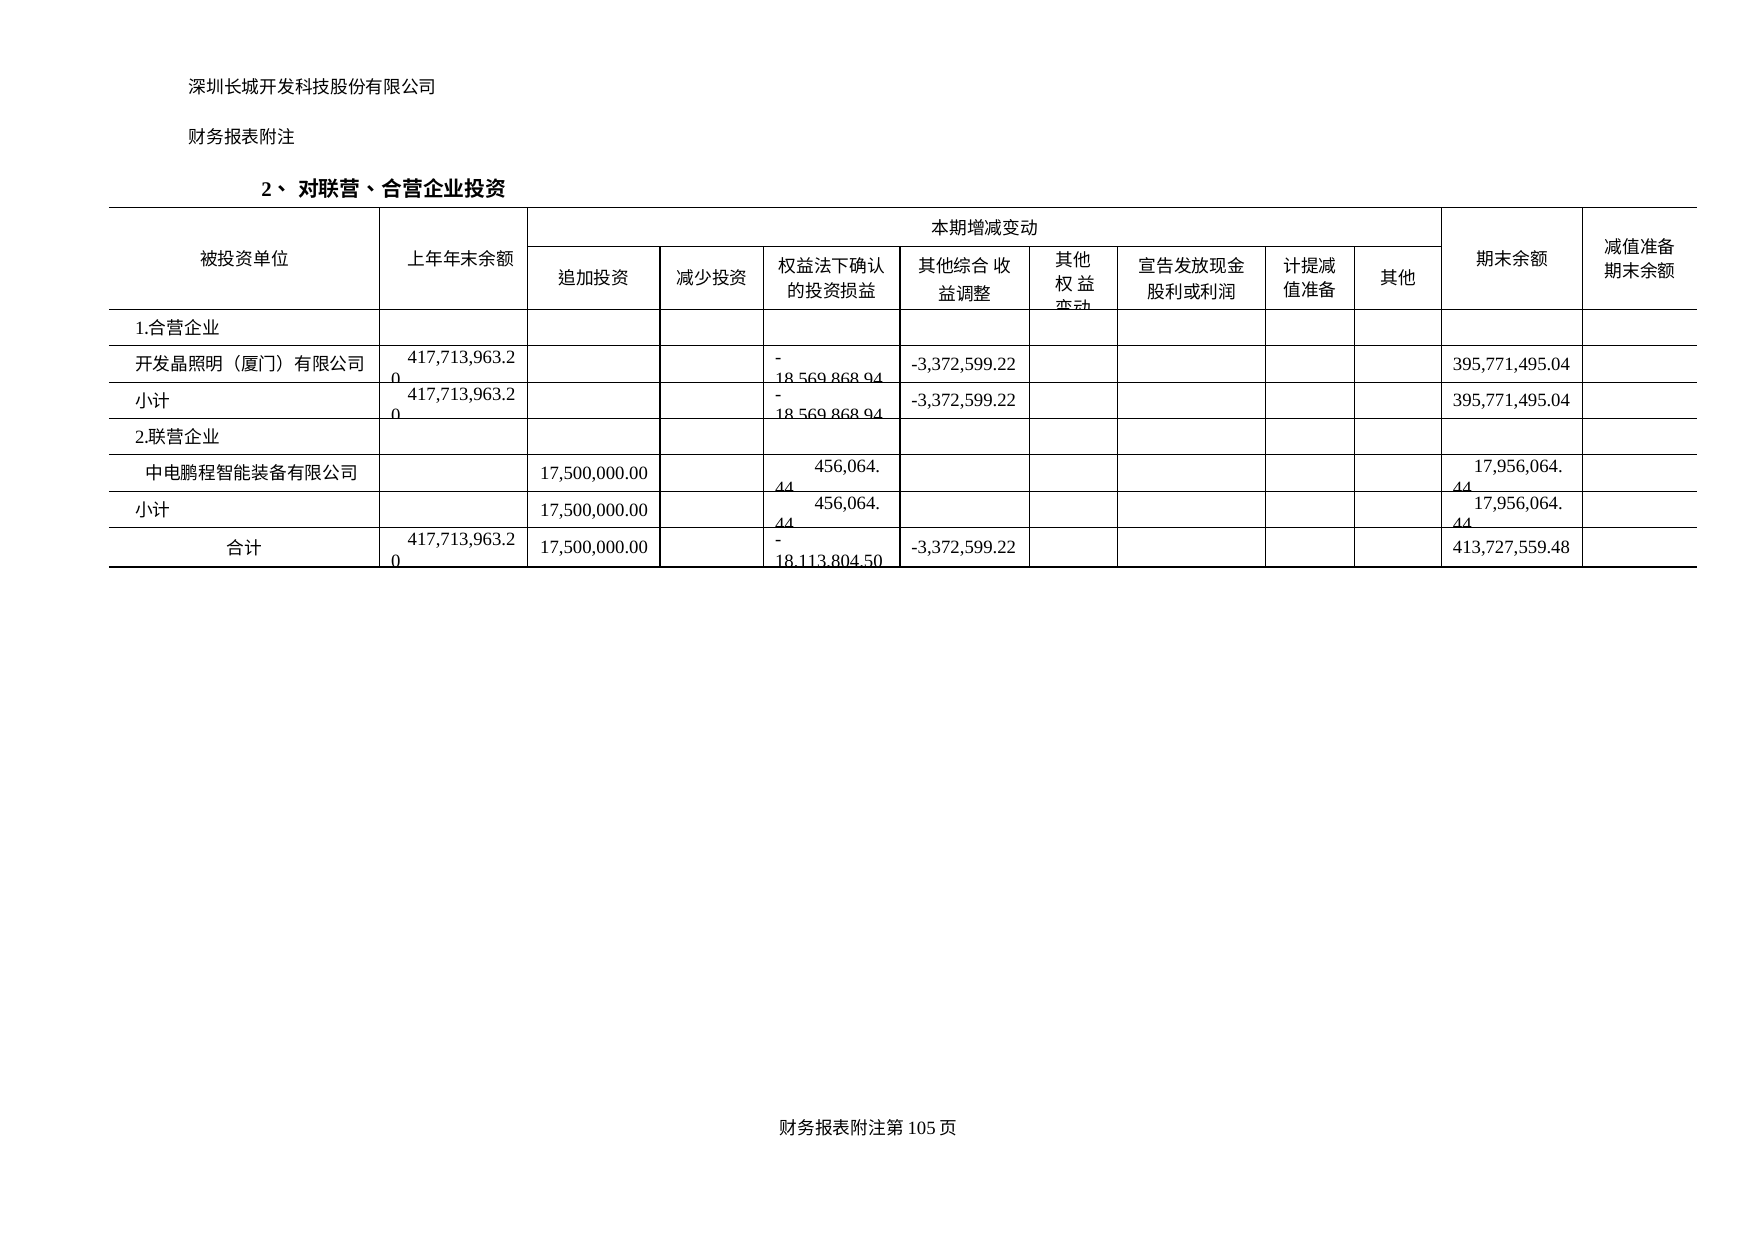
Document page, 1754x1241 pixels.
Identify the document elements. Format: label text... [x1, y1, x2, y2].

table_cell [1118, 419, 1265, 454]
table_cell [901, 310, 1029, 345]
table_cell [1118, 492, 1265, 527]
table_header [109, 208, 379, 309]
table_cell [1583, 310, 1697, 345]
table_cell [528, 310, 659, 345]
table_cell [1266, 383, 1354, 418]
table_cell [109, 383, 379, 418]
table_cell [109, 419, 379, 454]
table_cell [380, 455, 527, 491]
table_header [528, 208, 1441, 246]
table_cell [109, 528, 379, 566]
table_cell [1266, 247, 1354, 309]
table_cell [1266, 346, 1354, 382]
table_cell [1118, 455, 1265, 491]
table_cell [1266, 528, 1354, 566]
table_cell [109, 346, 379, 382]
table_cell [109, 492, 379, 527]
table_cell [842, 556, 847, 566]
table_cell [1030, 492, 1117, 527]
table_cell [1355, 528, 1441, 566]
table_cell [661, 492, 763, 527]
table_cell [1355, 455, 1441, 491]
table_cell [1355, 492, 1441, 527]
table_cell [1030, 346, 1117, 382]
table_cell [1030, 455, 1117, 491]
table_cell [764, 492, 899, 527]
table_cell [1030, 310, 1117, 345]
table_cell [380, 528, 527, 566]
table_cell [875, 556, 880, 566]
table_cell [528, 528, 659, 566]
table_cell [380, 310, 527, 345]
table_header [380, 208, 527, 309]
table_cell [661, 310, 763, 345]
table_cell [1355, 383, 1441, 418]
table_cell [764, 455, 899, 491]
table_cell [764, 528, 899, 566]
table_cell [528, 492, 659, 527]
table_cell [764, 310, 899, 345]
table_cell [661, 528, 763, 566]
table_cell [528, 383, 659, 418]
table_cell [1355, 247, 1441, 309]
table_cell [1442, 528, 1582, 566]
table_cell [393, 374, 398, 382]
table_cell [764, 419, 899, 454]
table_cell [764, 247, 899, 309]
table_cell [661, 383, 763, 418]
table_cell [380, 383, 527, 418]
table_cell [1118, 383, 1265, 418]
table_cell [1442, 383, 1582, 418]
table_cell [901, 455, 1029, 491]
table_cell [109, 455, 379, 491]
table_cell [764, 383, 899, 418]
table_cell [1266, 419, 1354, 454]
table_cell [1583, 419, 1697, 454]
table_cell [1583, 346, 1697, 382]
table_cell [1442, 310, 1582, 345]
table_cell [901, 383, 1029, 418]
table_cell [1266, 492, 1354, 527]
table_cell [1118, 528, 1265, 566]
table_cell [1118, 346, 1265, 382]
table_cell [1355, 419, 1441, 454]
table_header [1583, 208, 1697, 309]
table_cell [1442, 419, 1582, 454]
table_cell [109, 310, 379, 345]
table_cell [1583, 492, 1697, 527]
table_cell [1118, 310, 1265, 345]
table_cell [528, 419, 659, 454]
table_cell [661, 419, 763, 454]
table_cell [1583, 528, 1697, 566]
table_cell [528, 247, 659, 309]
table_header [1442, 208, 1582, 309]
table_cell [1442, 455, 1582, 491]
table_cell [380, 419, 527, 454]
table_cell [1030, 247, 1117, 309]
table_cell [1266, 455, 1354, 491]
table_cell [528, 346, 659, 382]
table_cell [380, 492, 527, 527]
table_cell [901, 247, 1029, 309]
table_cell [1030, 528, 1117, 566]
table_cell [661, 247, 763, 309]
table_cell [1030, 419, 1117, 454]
text 2、 对联营、合营企业投资 [261, 174, 1697, 203]
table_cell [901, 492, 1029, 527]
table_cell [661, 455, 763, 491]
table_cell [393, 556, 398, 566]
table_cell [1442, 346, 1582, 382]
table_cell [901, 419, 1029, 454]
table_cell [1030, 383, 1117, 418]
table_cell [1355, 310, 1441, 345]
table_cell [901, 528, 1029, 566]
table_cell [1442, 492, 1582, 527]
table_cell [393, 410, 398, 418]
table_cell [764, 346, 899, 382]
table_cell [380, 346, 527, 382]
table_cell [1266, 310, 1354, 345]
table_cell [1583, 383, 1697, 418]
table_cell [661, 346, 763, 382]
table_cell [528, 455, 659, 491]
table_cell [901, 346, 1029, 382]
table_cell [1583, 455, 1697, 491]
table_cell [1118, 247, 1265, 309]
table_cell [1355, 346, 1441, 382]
